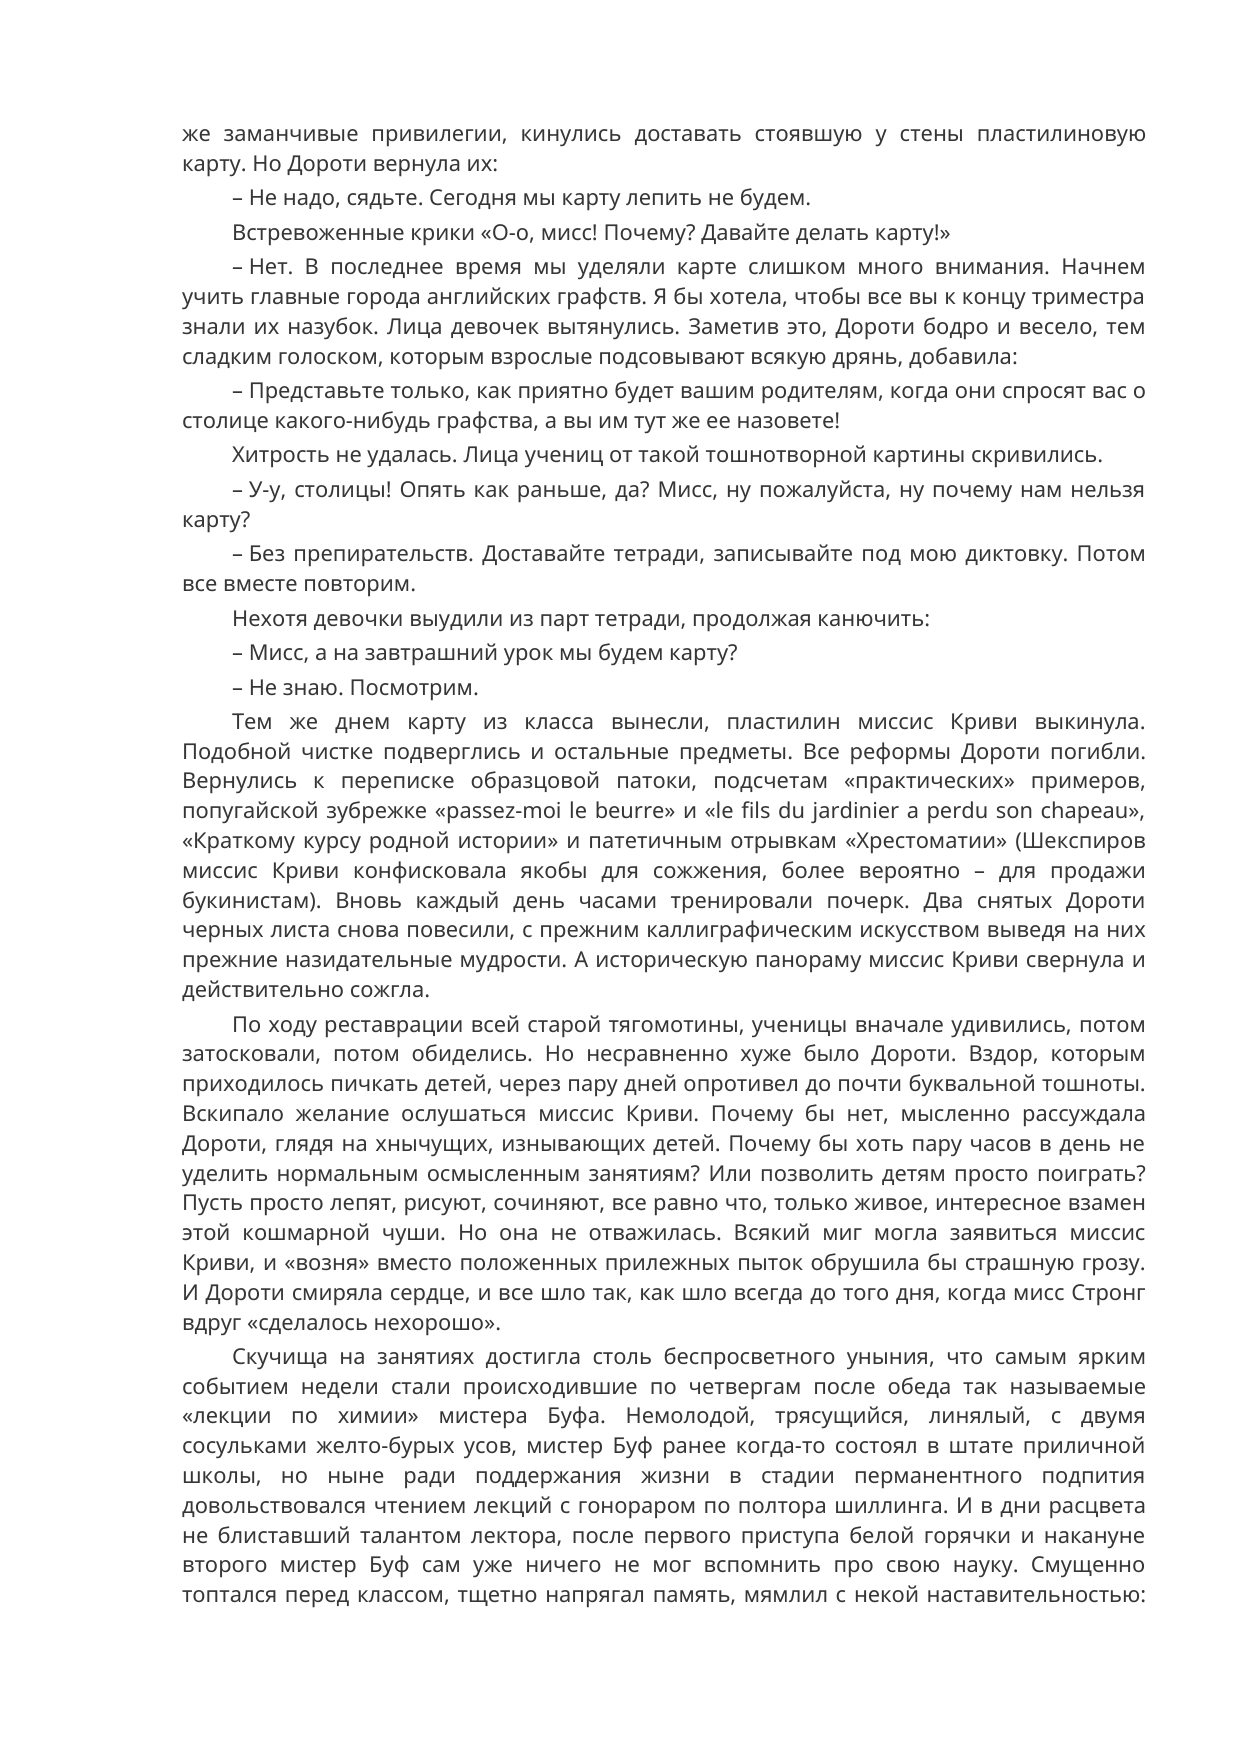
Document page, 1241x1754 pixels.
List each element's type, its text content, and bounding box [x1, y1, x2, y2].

text Нехотя девочки выудили из парт тетради, продолжая канючить: [182, 602, 1147, 632]
text – Не знаю. Посмотрим. [182, 671, 1147, 701]
text – Без препирательств. Доставайте тетради, записывайте под мою диктовку. Потом все вместе повторим. [182, 538, 1147, 598]
text Тем же днем карту из класса вынесли, пластилин миссис Криви выкинула. Подобной чистке подверглись и остальные предметы. Все реформы Дороти погибли. Вернулись к переписке образцовой патоки, подсчетам «практических» примеров, попугайской зубрежке «passez-moi le beurre» и «le fils du jardinier a perdu son chapeau», «Краткому курсу родной истории» и патетичным отрывкам «Хрестоматии» (Шекспиров миссис Криви конфисковала якобы для сожжения, более вероятно – для продажи букинистам). Вновь каждый день часами тренировали почерк. Два снятых Дороти черных листа снова повесили, с прежним каллиграфическим искусством выведя на них прежние назидательные мудрости. А историческую панораму миссис Криви свернула и действительно сожгла. [182, 706, 1147, 1004]
text – У-у, столицы! Опять как раньше, да? Мисс, ну пожалуйста, ну почему нам нельзя карту? [182, 474, 1147, 533]
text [182, 118, 1147, 178]
text – Не надо, сядьте. Сегодня мы карту лепить не будем. [182, 182, 1147, 212]
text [182, 1341, 1147, 1609]
text По ходу реставрации всей старой тягомотины, ученицы вначале удивились, потом затосковали, потом обиделись. Но несравненно хуже было Дороти. Вздор, которым приходилось пичкать детей, через пару дней опротивел до почти буквальной тошноты. Вскипало желание ослушаться миссис Криви. Почему бы нет, мысленно рассуждала Дороти, глядя на хнычущих, изнывающих детей. Почему бы хоть пару часов в день не уделить нормальным осмысленным занятиям? Или позволить детям просто поиграть? Пусть просто лепят, рисуют, сочиняют, все равно что, только живое, интересное взамен этой кошмарной чуши. Но она не отважилась. Всякий миг могла заявиться миссис Криви, и «возня» вместо положенных прилежных пыток обрушила бы страшную грозу. И Дороти смиряла сердце, и все шло так, как шло всегда до того дня, когда мисс Стронг вдруг «сделалось нехорошо». [182, 1008, 1147, 1336]
text – Представьте только, как приятно будет вашим родителям, когда они спросят вас о столице какого-нибудь графства, а вы им тут же ее назовете! [182, 375, 1147, 435]
text – Нет. В последнее время мы уделяли карте слишком много внимания. Начнем учить главные города английских графств. Я бы хотела, чтобы все вы к концу триместра знали их назубок. Лица девочек вытянулись. Заметив это, Дороти бодро и весело, тем сладким голоском, которым взрослые подсовывают всякую дрянь, добавила: [182, 251, 1147, 371]
text Хитрость не удалась. Лица учениц от такой тошнотворной картины скривились. [182, 439, 1147, 469]
text Встревоженные крики «О-о, мисс! Почему? Давайте делать карту!» [182, 217, 1147, 247]
text – Мисс, а на завтрашний урок мы будем карту? [182, 637, 1147, 667]
